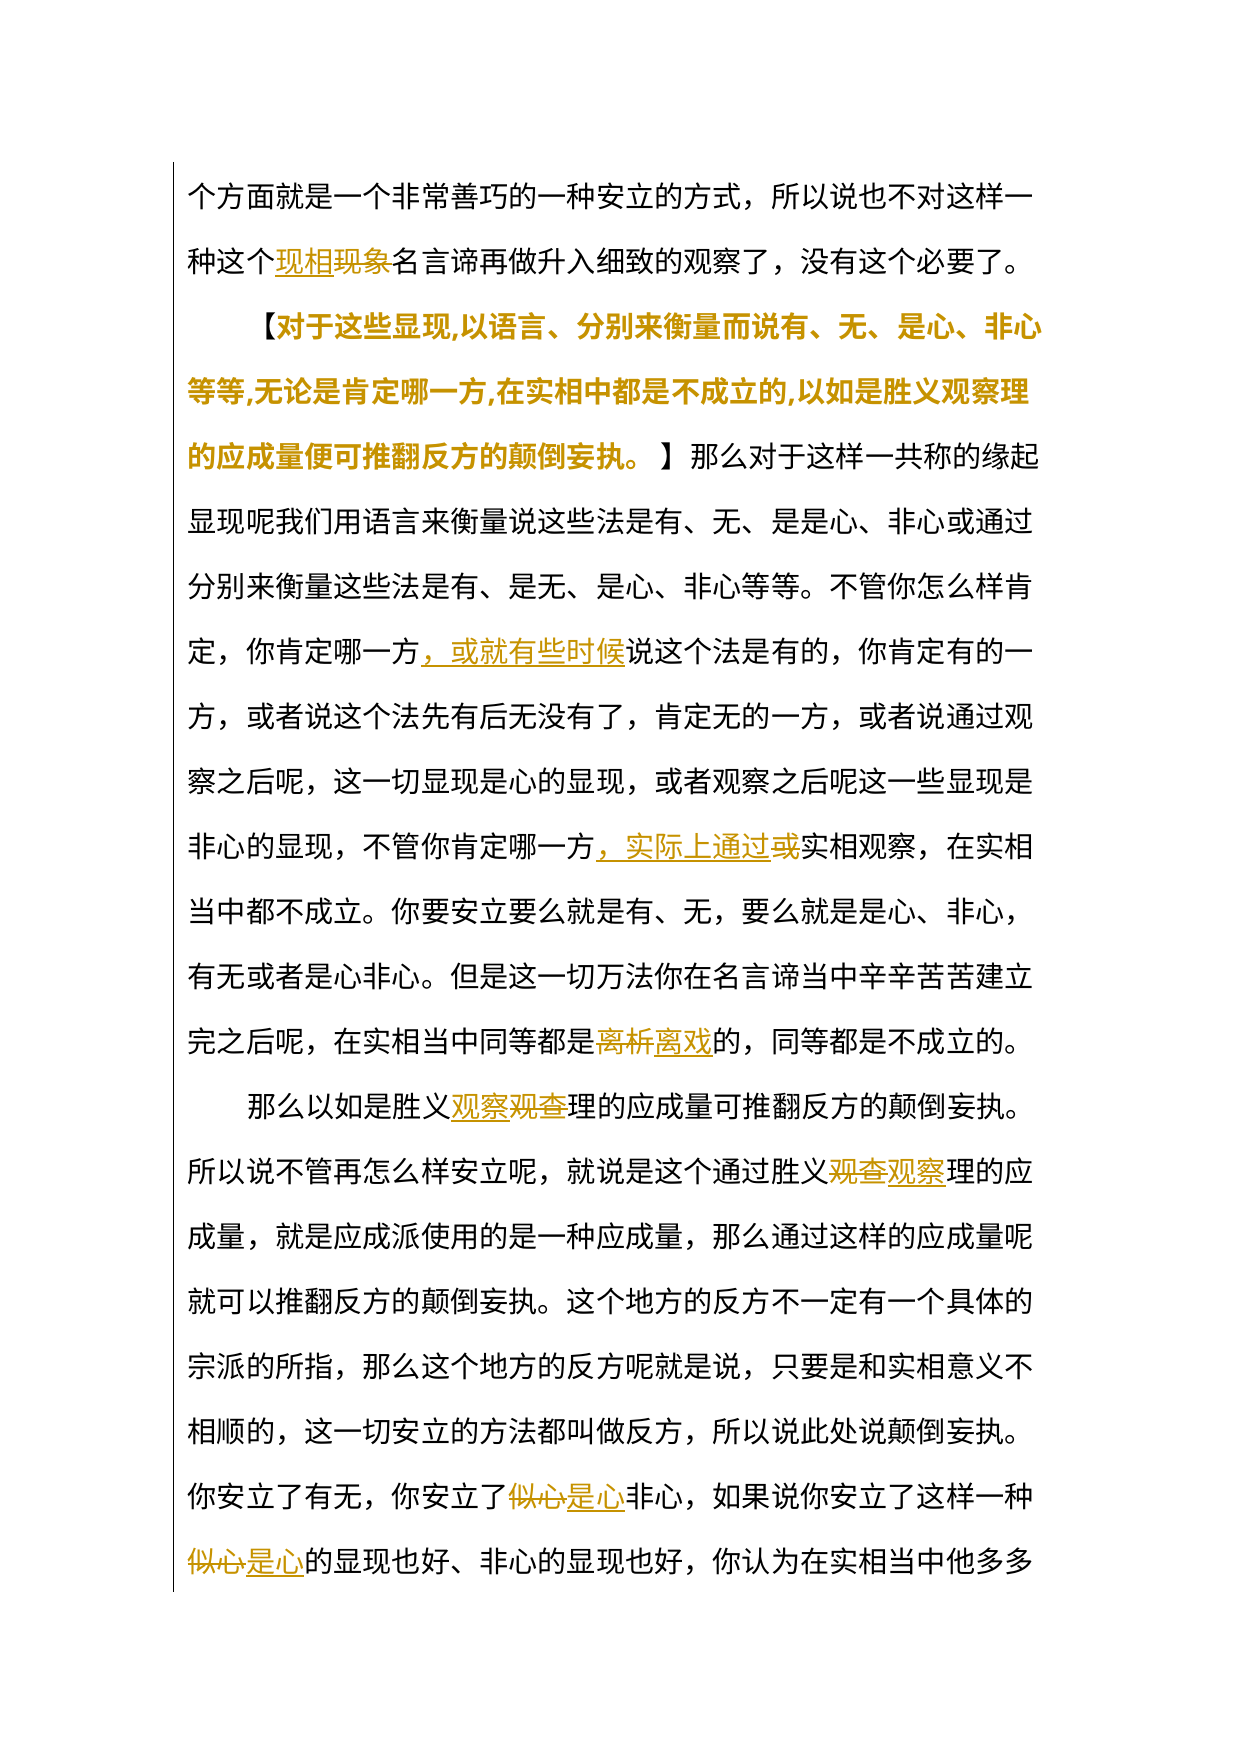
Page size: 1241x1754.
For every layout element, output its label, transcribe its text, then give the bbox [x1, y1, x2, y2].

text 【对于这些显现,以语言、分别来衡量而说有、无、是心、非心等等,无论是肯定哪一方,在实相中都是不成立的,以如是胜义观察理的应成量便可推翻反方的颠倒妄执。 】那么对于这样一共称的缘起显现呢我们用语言来衡量说这些法是有、无、是是心、非心或通过分别来衡量这些法是有、是无、是心、非心等等。不管你怎么样肯定，你肯定哪一方说这个法是有的，你肯定有的一方，或者说这个法先有后无没有了，肯定无的一方，或者说通过观察之后呢，这一切显现是心的显现，或者观察之后呢这一些显现是非心的显现，不管你肯定哪一方实相观察，在实相当中都不成立。你要安立要么就是有、无，要么就是是心、非心，有无或者是心非心。但是这一切万法你在名言谛当中辛辛苦苦建立完之后呢，在实相当中同等都是的，同等都是不成立的。 [187, 292, 1053, 1072]
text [187, 1072, 1053, 1592]
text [187, 162, 1053, 292]
